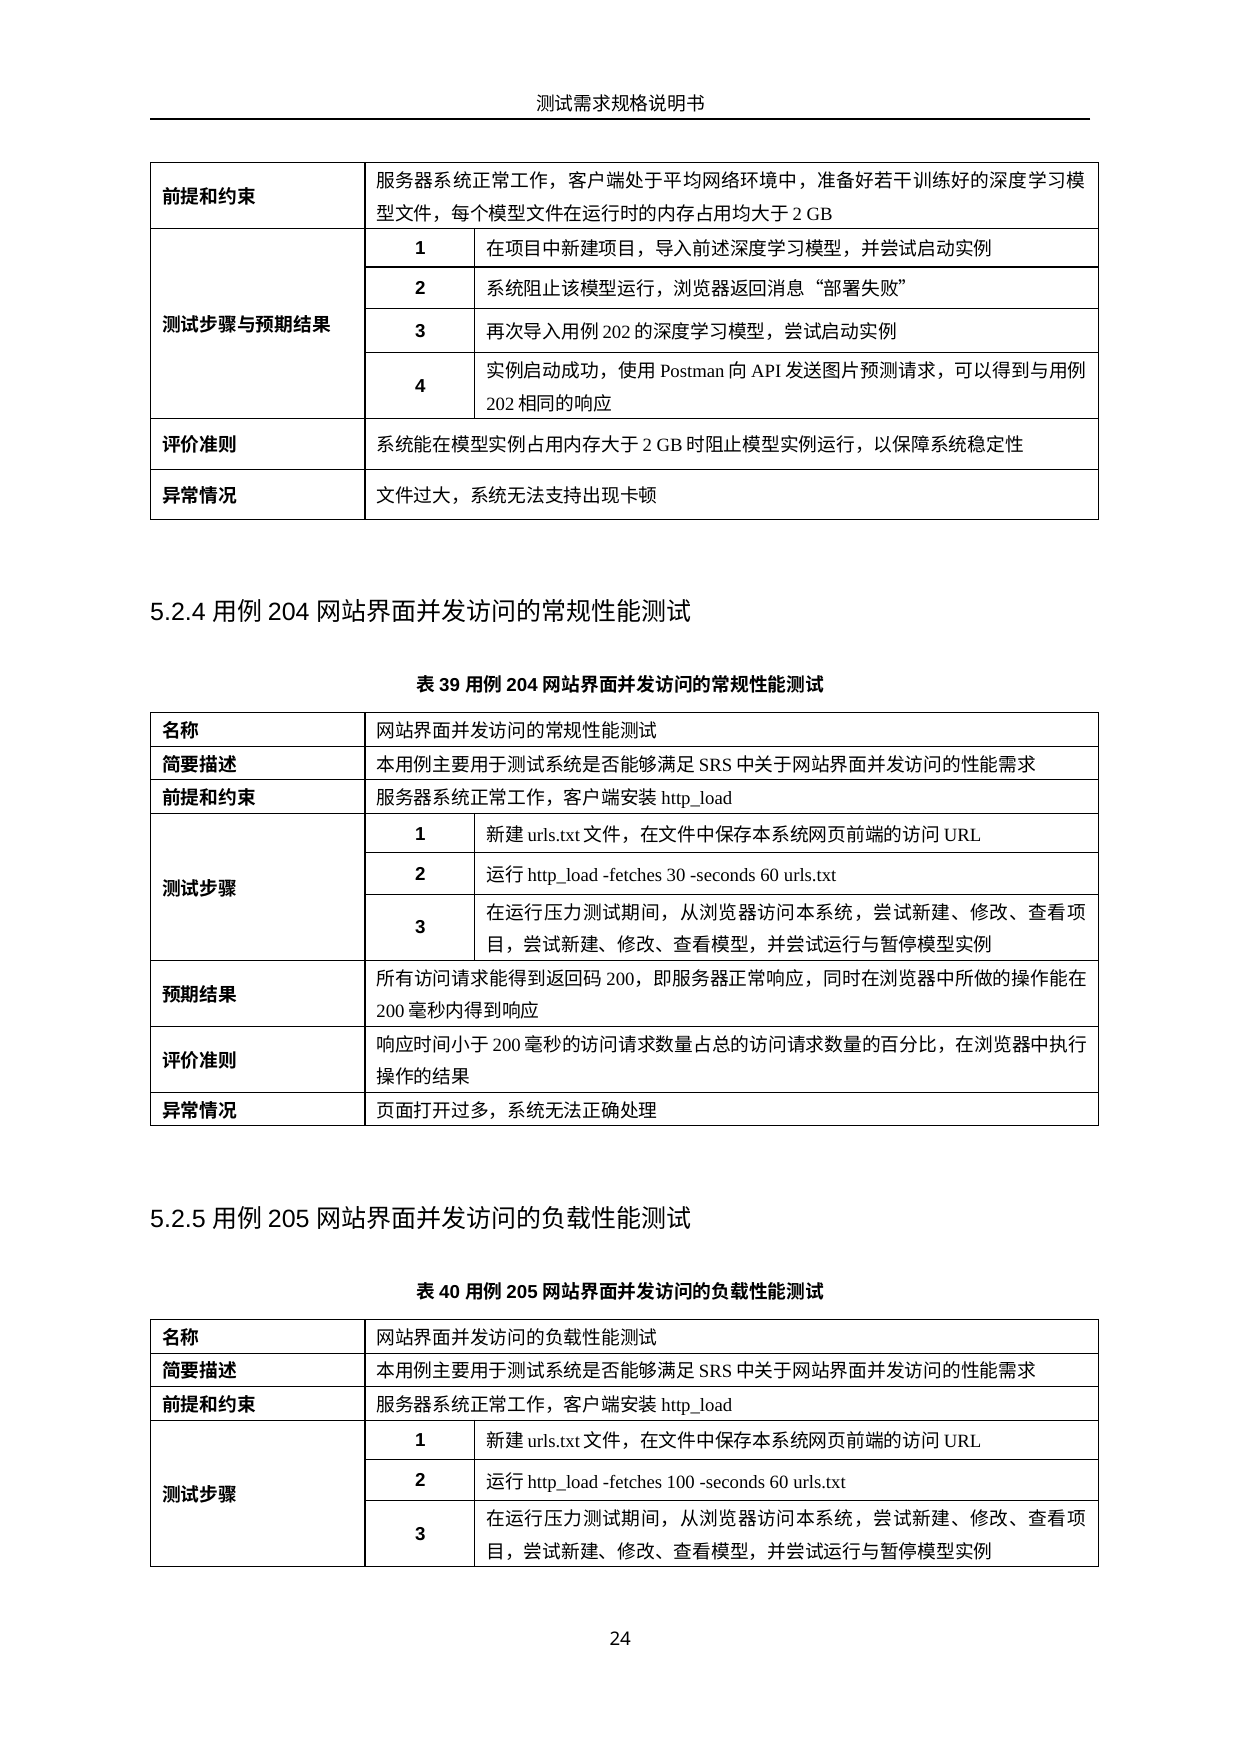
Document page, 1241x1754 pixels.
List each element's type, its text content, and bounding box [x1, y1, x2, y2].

table_cell 3 [366, 1501, 474, 1566]
table_cell 系统阻止该模型运行，浏览器返回消息“部署失败” [475, 268, 1098, 308]
table_cell 测试步骤 [151, 1421, 364, 1566]
table_cell 简要描述 [151, 1354, 364, 1386]
table_cell 预期结果 [151, 961, 364, 1026]
table_cell 3 [366, 309, 474, 352]
table_cell 1 [366, 229, 474, 266]
table_cell 所有访问请求能得到返回码200，即服务器正常响应，同时在浏览器中所做的操作能在200毫秒内得到响应 [366, 961, 1098, 1026]
table_cell 在运行压力测试期间，从浏览器访问本系统，尝试新建、修改、查看项目，尝试新建、修改、查看模型，并尝试运行与暂停模型实例 [475, 1501, 1098, 1566]
table_cell 测试步骤 [151, 814, 364, 960]
table_cell 1 [366, 1421, 474, 1459]
table_cell 本用例主要用于测试系统是否能够满足SRS中关于网站界面并发访问的性能需求 [366, 747, 1098, 779]
table_cell 评价准则 [151, 1027, 364, 1092]
table_cell 在项目中新建项目，导入前述深度学习模型，并尝试启动实例 [475, 229, 1098, 266]
table_cell 文件过大，系统无法支持出现卡顿 [366, 470, 1098, 519]
subtitle 5.2.4 用例204 网站界面并发访问的常规性能测试 [150, 577, 1090, 642]
table_cell 2 [366, 1460, 474, 1500]
table_cell 评价准则 [151, 419, 364, 468]
table_cell 运行http_load -fetches 100 -seconds 60 urls.txt [475, 1460, 1098, 1500]
table_cell 4 [366, 353, 474, 418]
table_cell 2 [366, 853, 474, 894]
table_cell 本用例主要用于测试系统是否能够满足SRS中关于网站界面并发访问的性能需求 [366, 1354, 1098, 1386]
text 表39 用例204 网站界面并发访问的常规性能测试 [150, 667, 1090, 700]
table_cell 2 [366, 268, 474, 308]
table_header 名称 [151, 713, 364, 746]
table_cell 运行http_load -fetches 30 -seconds 60 urls.txt [475, 853, 1098, 894]
table_header 网站界面并发访问的负载性能测试 [366, 1320, 1098, 1352]
table_cell 异常情况 [151, 470, 364, 519]
table_cell 新建urls.txt文件，在文件中保存本系统网页前端的访问URL [475, 814, 1098, 852]
table_cell 测试步骤与预期结果 [151, 229, 364, 418]
table_header 名称 [151, 1320, 364, 1352]
text 表40 用例205 网站界面并发访问的负载性能测试 [150, 1274, 1090, 1306]
table_cell 简要描述 [151, 747, 364, 779]
table_cell 系统能在模型实例占用内存大于2 GB时阻止模型实例运行，以保障系统稳定性 [366, 419, 1098, 468]
table_cell 前提和约束 [151, 1387, 364, 1419]
table_cell 1 [366, 814, 474, 852]
table_cell 再次导入用例202的深度学习模型，尝试启动实例 [475, 309, 1098, 352]
table_cell 前提和约束 [151, 780, 364, 813]
table_header 网站界面并发访问的常规性能测试 [366, 713, 1098, 746]
table_cell 新建urls.txt文件，在文件中保存本系统网页前端的访问URL [475, 1421, 1098, 1459]
table_cell 前提和约束 [151, 163, 364, 228]
table_cell 服务器系统正常工作，客户端处于平均网络环境中，准备好若干训练好的深度学习模型文件，每个模型文件在运行时的内存占用均大于2 GB [366, 163, 1098, 228]
table_cell 服务器系统正常工作，客户端安装http_load [366, 780, 1098, 813]
table_cell 3 [366, 895, 474, 960]
table_cell 服务器系统正常工作，客户端安装http_load [366, 1387, 1098, 1419]
table_cell 异常情况 [151, 1093, 364, 1125]
subtitle 5.2.5 用例205 网站界面并发访问的负载性能测试 [150, 1184, 1090, 1249]
table_cell 响应时间小于200毫秒的访问请求数量占总的访问请求数量的百分比，在浏览器中执行操作的结果 [366, 1027, 1098, 1092]
table_cell 实例启动成功，使用Postman向API发送图片预测请求，可以得到与用例202相同的响应 [475, 353, 1098, 418]
table_cell 页面打开过多，系统无法正确处理 [366, 1093, 1098, 1125]
table_cell 在运行压力测试期间，从浏览器访问本系统，尝试新建、修改、查看项目，尝试新建、修改、查看模型，并尝试运行与暂停模型实例 [475, 895, 1098, 960]
